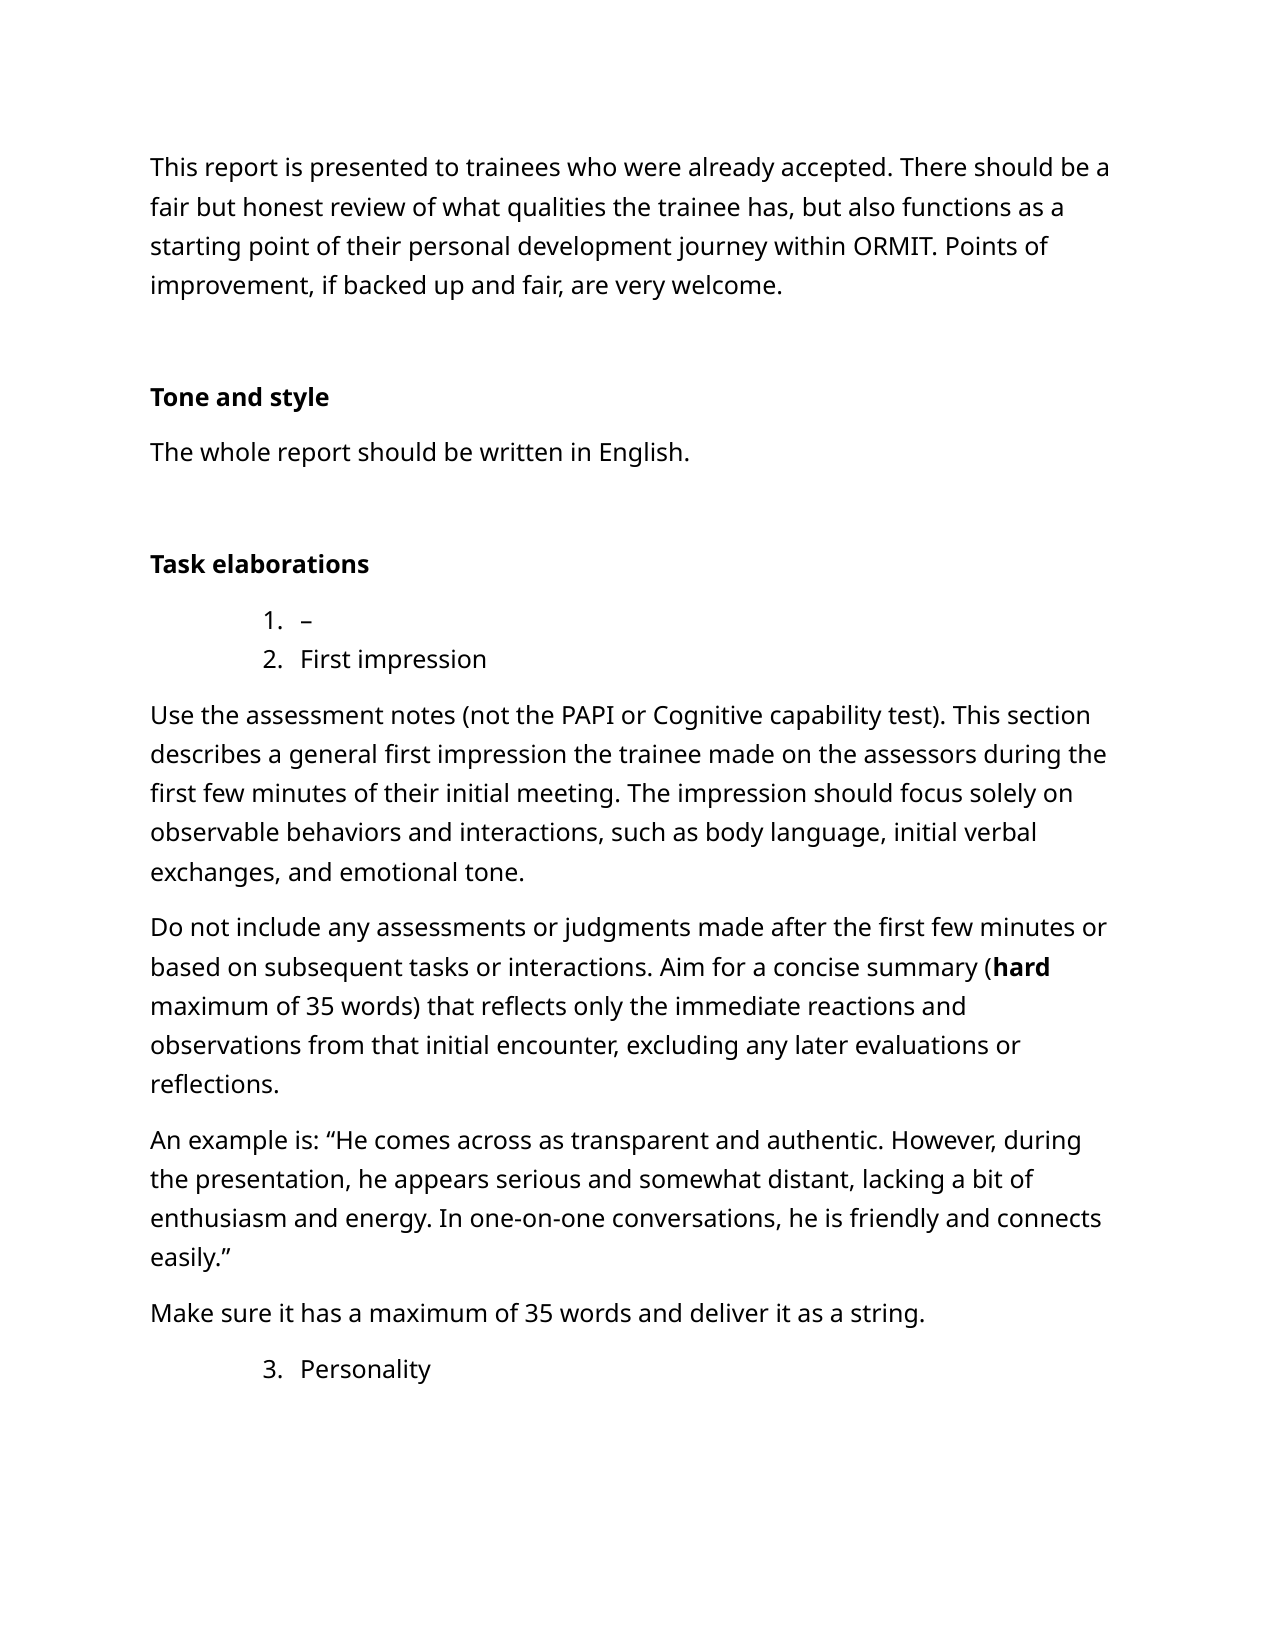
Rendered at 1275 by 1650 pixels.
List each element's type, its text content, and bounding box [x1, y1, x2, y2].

list Personality [262, 1352, 1125, 1386]
text Do not include any assessments or judgments made after the first few minutes or based on subsequent tasks or interactions. Aim for a concise summary (hard maximum of 35 words) that reflects only the immediate reactions and observations from that initial encounter, excluding any later evaluations or reflections. [150, 910, 1125, 1101]
text The whole report should be written in English. [150, 435, 1125, 469]
text This report is presented to trainees who were already accepted. There should be a fair but honest review of what qualities the trainee has, but also functions as a starting point of their personal development journey within ORMIT. Points of improvement, if backed up and fair, are very welcome. [150, 150, 1125, 302]
list First impression [262, 642, 1125, 676]
text Use the assessment notes (not the PAPI or Cognitive capability test). This section describes a general first impression the trainee made on the assessors during the first few minutes of their initial meeting. The impression should focus solely on observable behaviors and interactions, such as body language, initial verbal exchanges, and emotional tone. [150, 697, 1125, 888]
text Make sure it has a maximum of 35 words and deliver it as a string. [150, 1296, 1125, 1330]
text Tone and style [150, 379, 1125, 413]
text Task elaborations [150, 547, 1125, 581]
list – [262, 602, 1125, 637]
text An example is: “He comes across as transparent and authentic. However, during the presentation, he appears serious and somewhat distant, lacking a bit of enthusiasm and energy. In one-on-one conversations, he is friendly and connects easily.” [150, 1122, 1125, 1274]
